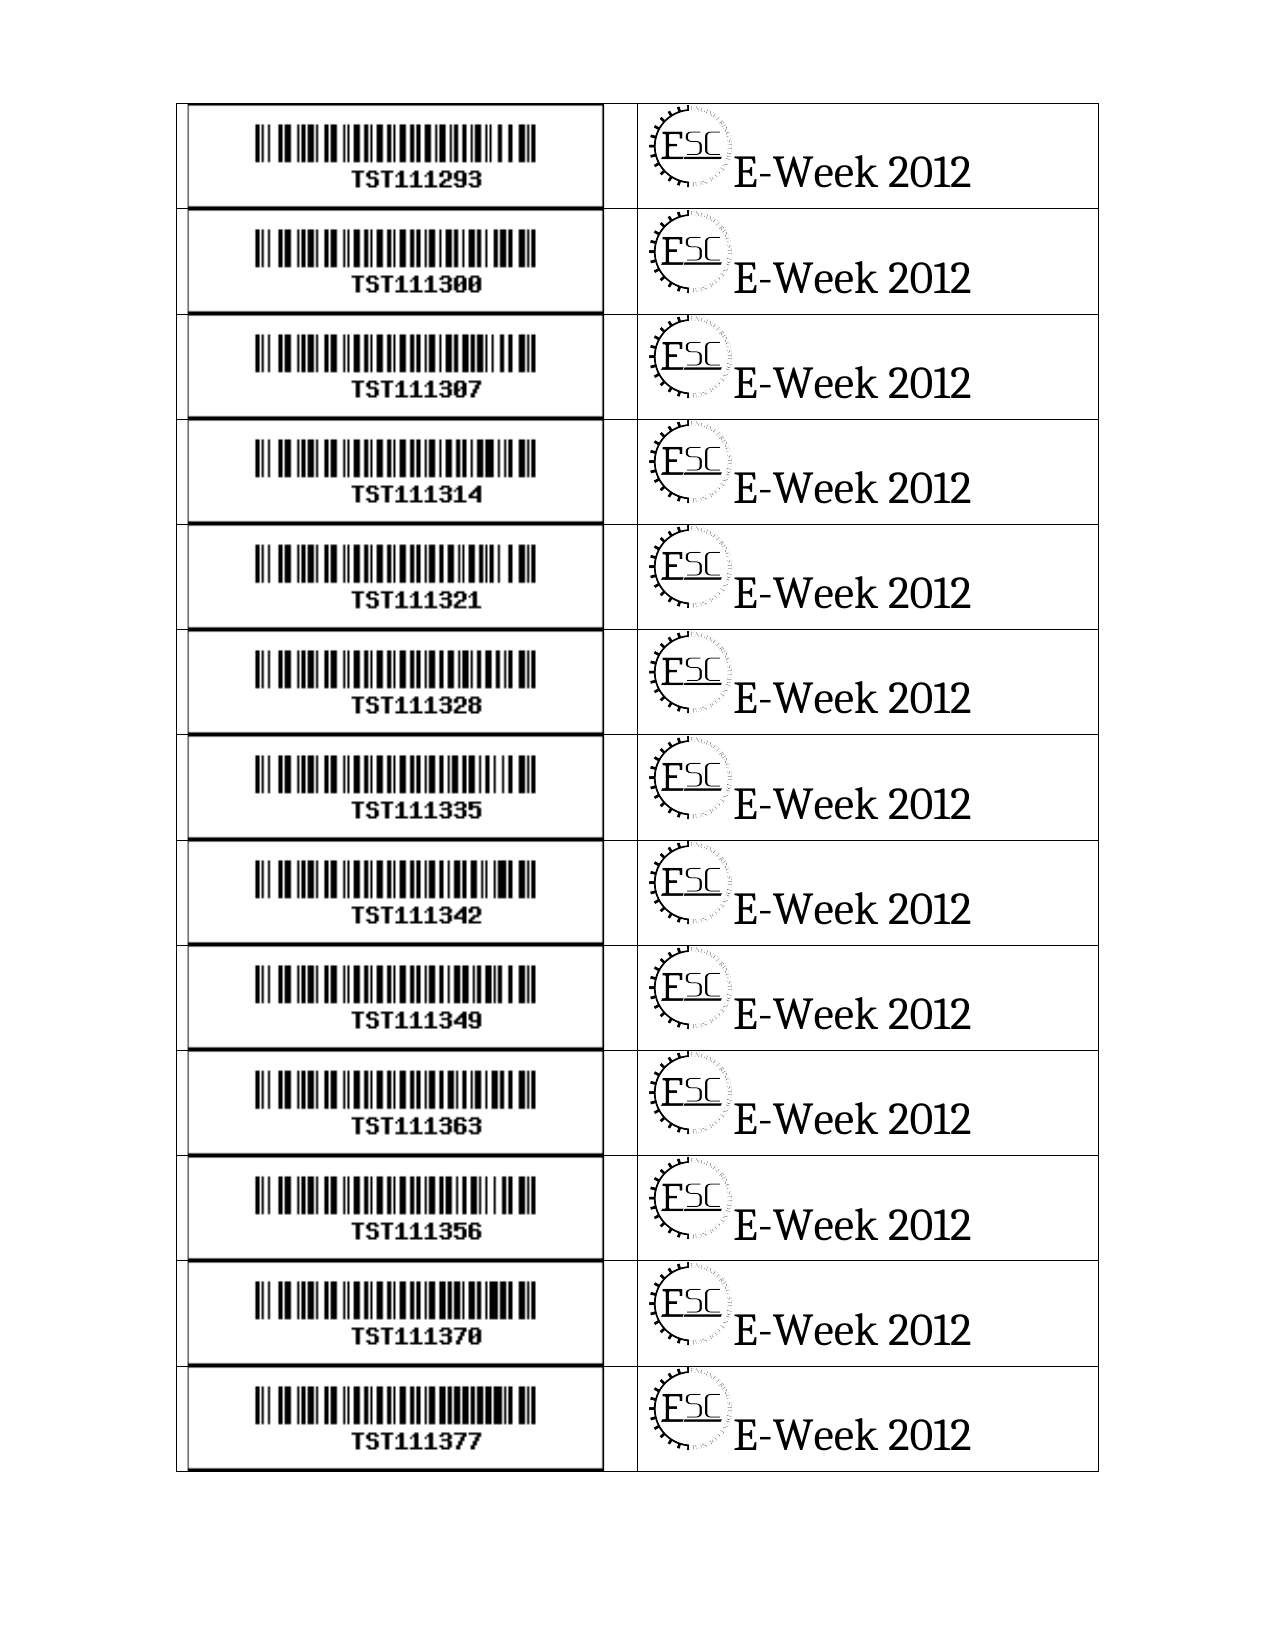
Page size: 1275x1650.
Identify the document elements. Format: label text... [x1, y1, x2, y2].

table_cell [605, 841, 637, 945]
table_cell [605, 1367, 637, 1471]
picture [648, 525, 733, 609]
table_cell [177, 630, 187, 734]
table_cell [605, 525, 637, 629]
table_cell [605, 1051, 637, 1155]
picture [648, 630, 733, 714]
table_cell [177, 946, 187, 1050]
picture [648, 945, 733, 1030]
picture [648, 1051, 733, 1135]
table_cell [177, 1261, 187, 1366]
table_cell E-Week 2012 [638, 735, 1098, 839]
picture [648, 735, 733, 820]
table_cell E-Week 2012 [638, 841, 1098, 945]
table_cell [177, 525, 187, 629]
table_cell [177, 1367, 187, 1471]
table_cell [605, 209, 637, 313]
picture [648, 1366, 733, 1451]
table_cell [605, 735, 637, 839]
picture [648, 419, 733, 504]
picture [648, 314, 733, 399]
table_cell E-Week 2012 [638, 630, 1098, 734]
picture [187, 525, 605, 1050]
table_cell [177, 1051, 187, 1155]
table_cell [177, 209, 187, 313]
table_cell [605, 630, 637, 734]
table_cell [605, 420, 637, 524]
table_cell E-Week 2012 [638, 104, 1098, 208]
picture [648, 209, 733, 294]
picture [648, 840, 733, 925]
table_cell E-Week 2012 [638, 1261, 1098, 1366]
table_cell [605, 1261, 637, 1366]
table_cell E-Week 2012 [638, 1156, 1098, 1260]
picture [187, 104, 605, 524]
table_cell [177, 420, 187, 524]
table_cell [177, 841, 187, 945]
table_cell [605, 1156, 637, 1260]
table_cell E-Week 2012 [638, 420, 1098, 524]
table_cell [605, 946, 637, 1050]
table_cell [177, 315, 187, 419]
picture [187, 1051, 605, 1471]
table_cell [605, 315, 637, 419]
table_cell [177, 1156, 187, 1260]
table_cell E-Week 2012 [638, 525, 1098, 629]
table_cell E-Week 2012 [638, 209, 1098, 313]
table_cell E-Week 2012 [638, 946, 1098, 1050]
picture [648, 1261, 733, 1346]
table_cell [177, 104, 187, 208]
table_cell E-Week 2012 [638, 315, 1098, 419]
picture [648, 1156, 733, 1240]
table_cell E-Week 2012 [638, 1051, 1098, 1155]
table_cell [605, 104, 637, 208]
picture [648, 104, 733, 188]
table_cell E-Week 2012 [638, 1367, 1098, 1471]
table_cell [177, 735, 187, 839]
